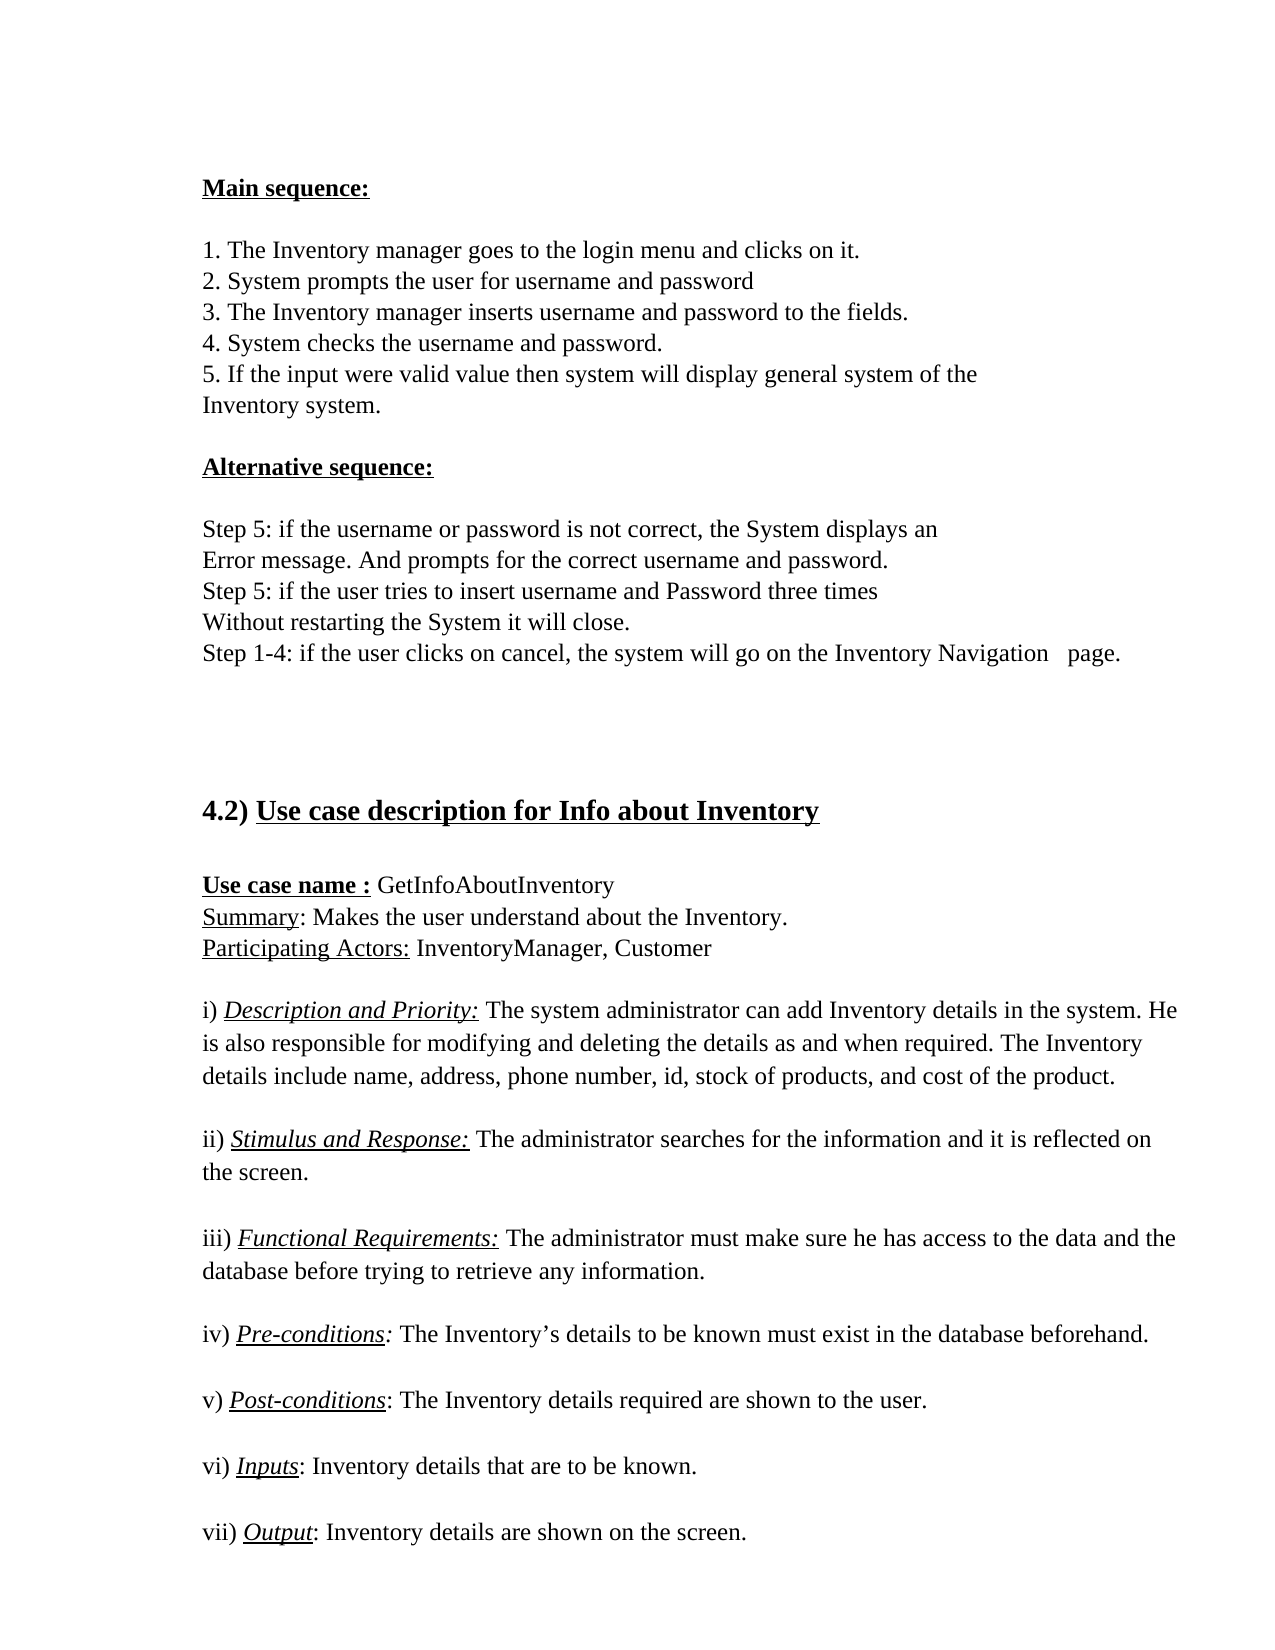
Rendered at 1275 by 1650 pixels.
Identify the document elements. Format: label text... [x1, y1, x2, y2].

text 5. If the input were valid value then system will display general system of the [202, 359, 1181, 388]
text Summary: Makes the user understand about the Inventory. [202, 902, 1181, 930]
text 1. The Inventory manager goes to the login menu and clicks on it. [202, 235, 1181, 263]
text 4.2) Use case description for Info about Inventory [127, 793, 1181, 827]
text Error message. And prompts for the correct username and password. [202, 545, 1181, 574]
text Participating Actors: InventoryManager, Customer [202, 933, 1181, 961]
text 2. System prompts the user for username and password [202, 266, 1181, 294]
text vii) Output: Inventory details are shown on the screen. [202, 1517, 1181, 1546]
text Inventory system. [202, 390, 1181, 419]
text 4. System checks the username and password. [202, 328, 1181, 357]
text 3. The Inventory manager inserts username and password to the fields. [202, 297, 1181, 326]
text Step 5: if the username or password is not correct, the System displays an [202, 514, 1181, 543]
text i) Description and Priority: The system administrator can add Inventory details in the system. He is also responsible for modifying and deleting the details as and when required. The Inventory details include name, address, phone number, id, stock of products, and cost of the product. [202, 995, 1181, 1089]
text Step 5: if the user tries to insert username and Password three times [202, 576, 1181, 605]
text iii) Functional Requirements: The administrator must make sure he has access to the data and the database before trying to retrieve any information. [202, 1223, 1181, 1285]
text Use case name : GetInfoAboutInventory [202, 871, 1181, 899]
text Step 1-4: if the user clicks on cancel, the system will go on the Inventory Navigation page. [202, 638, 1181, 667]
text ii) Stimulus and Response: The administrator searches for the information and it is reflected on the screen. [202, 1124, 1181, 1186]
text Alternative sequence: [202, 452, 1181, 481]
text vi) Inputs: Inventory details that are to be known. [202, 1451, 1181, 1480]
text v) Post-conditions: The Inventory details required are shown to the user. [202, 1385, 1181, 1414]
text Without restarting the System it will close. [202, 607, 1181, 636]
text iv) Pre-conditions: The Inventory’s details to be known must exist in the database beforehand. [202, 1319, 1181, 1348]
text Main sequence: [202, 173, 1181, 201]
